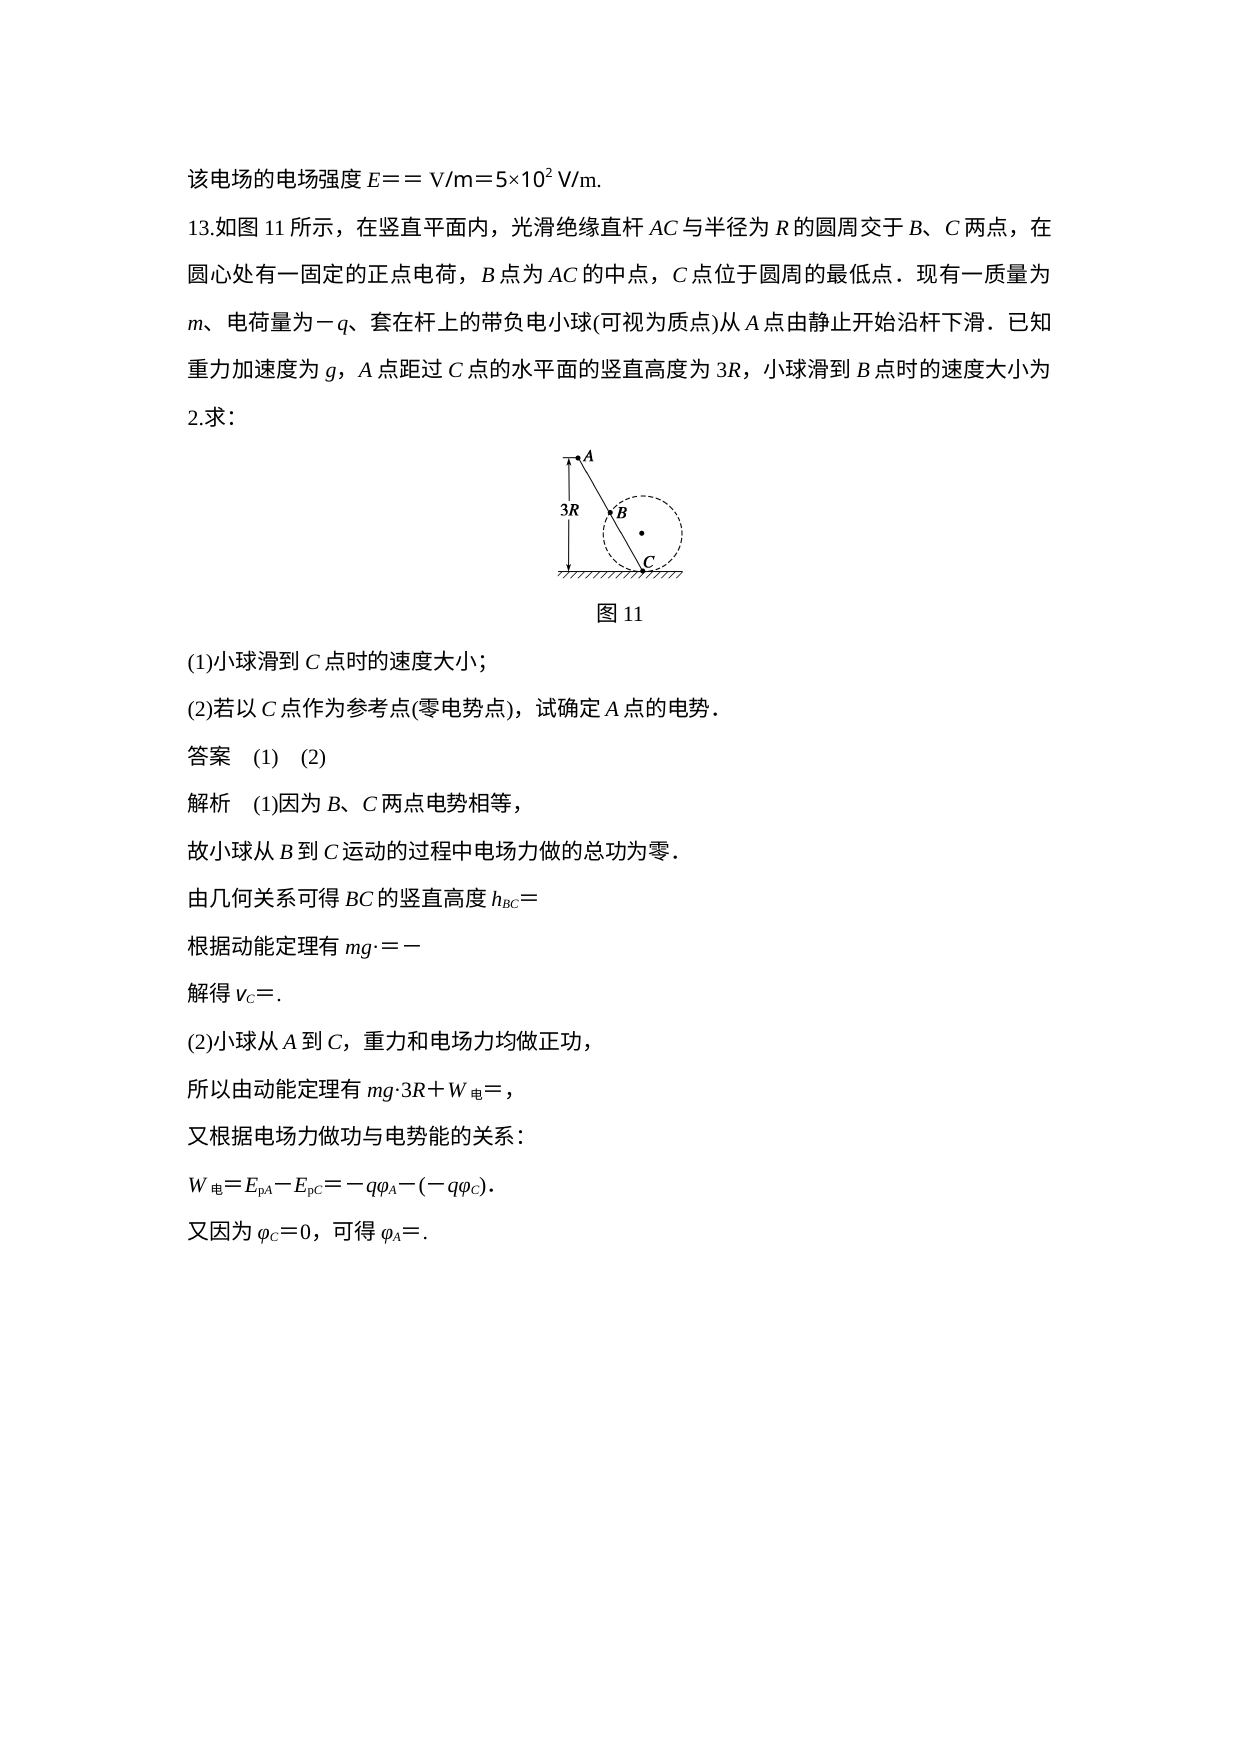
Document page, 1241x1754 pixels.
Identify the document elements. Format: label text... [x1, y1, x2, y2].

text 13.如图11所示，在竖直平面内，光滑绝缘直杆AC与半径为R的圆周交于B、C两点，在圆心处有一固定的正点电荷，B点为AC的中点，C点位于圆周的最低点．现有一质量为m、电荷量为－q、套在杆上的带负电小球(可视为质点)从A点由静止开始沿杆下滑．已知重力加速度为g，A点距过C点的水平面的竖直高度为3R，小球滑到B点时的速度大小为2.求： [187, 209, 1053, 431]
text 解析 (1)因为B、C两点电势相等， [187, 786, 1053, 818]
picture [552, 446, 688, 582]
text 答案 (1) (2) [187, 739, 1053, 771]
text W电＝EpA－EpC＝－qφA－(－qφC)． [187, 1167, 1053, 1198]
text 根据动能定理有mg·＝－ [187, 929, 1053, 961]
text 由几何关系可得BC的竖直高度hBC＝ [187, 881, 1053, 913]
text 又根据电场力做功与电势能的关系： [187, 1119, 1053, 1151]
text 所以由动能定理有mg·3R＋W电＝， [187, 1072, 1053, 1103]
text 该电场的电场强度E＝＝ V/m＝5×102 V/m. [187, 162, 1053, 194]
text 图11 [187, 596, 1053, 628]
text 解得vC＝. [187, 976, 1053, 1008]
text (2)小球从A到C，重力和电场力均做正功， [187, 1024, 1053, 1056]
text 故小球从B到C运动的过程中电场力做的总功为零． [187, 834, 1053, 866]
text (1)小球滑到C点时的速度大小； [187, 644, 1053, 676]
text (2)若以C点作为参考点(零电势点)，试确定A点的电势． [187, 691, 1053, 723]
text 又因为φC＝0，可得φA＝. [187, 1214, 1053, 1246]
